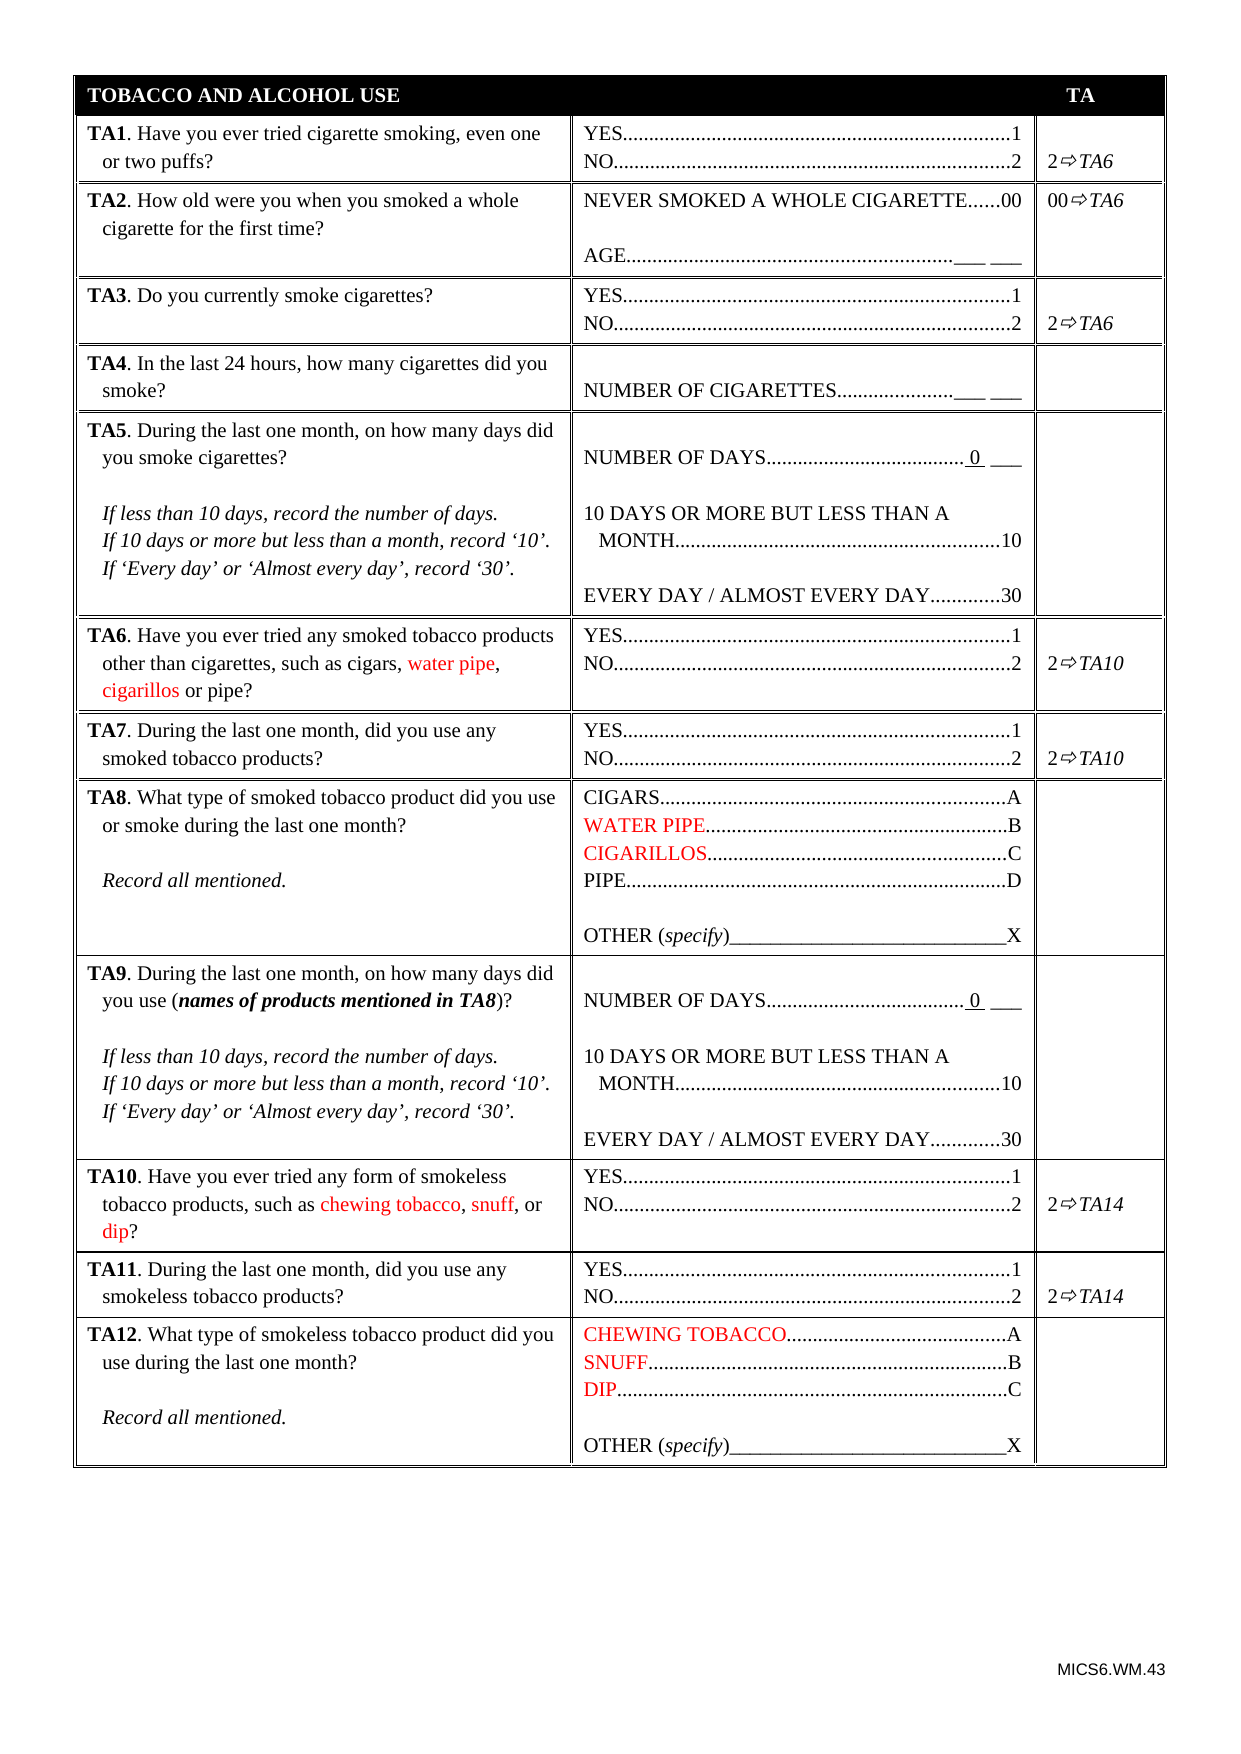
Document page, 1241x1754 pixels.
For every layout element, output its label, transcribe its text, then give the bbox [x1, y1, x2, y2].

table_cell Yes 1 No 2 [573, 714, 1034, 778]
table_cell [1035, 1318, 1164, 1464]
table_cell TA8. What type of smoked tobacco product did you use or smoke during the last one month? Record all mentioned. [77, 778, 570, 955]
table_cell 2TA10 [1035, 615, 1165, 710]
table_header TOBACCO AND ALCOHOL USE TA [77, 78, 1164, 115]
table_cell TA5. During the last one month, on how many days did you smoke cigarettes? If less than 10 days, record the number of days. If 10 days or more but less than a month, record ‘10’. If ‘Every day’ or ‘Almost every day’, record ‘30’. [75, 410, 571, 615]
table_cell [1035, 410, 1165, 615]
table_cell Number of days 0 ___ 10 days or more but less than a month 10 Every day / Almost every day 30 [573, 956, 1034, 1158]
table_cell 2TA6 [1037, 276, 1164, 343]
table_cell 2TA14 [1037, 1160, 1164, 1251]
table_cell TA1. Have you ever tried cigarette smoking, even one or two puffs? [77, 116, 570, 181]
table_cell Yes 1 No 2 [573, 1253, 1034, 1317]
table_cell Never smoked a whole cigarette 00 Age ___ ___ [573, 184, 1034, 276]
table_cell [1037, 956, 1164, 1158]
table_cell TA11. During the last one month, did you use any smokeless tobacco products? [77, 1253, 570, 1317]
table_cell Yes 1 No 2 [573, 619, 1034, 710]
table_cell TA9. During the last one month, on how many days did you use (names of products mentioned in TA8)? If less than 10 days, record the number of days. If 10 days or more but less than a month, record ‘10’. If ‘Every day’ or ‘Almost every day’, record ‘30’. [77, 956, 570, 1158]
table_cell Number of days 0 ___ 10 days or more but less than a month 10 Every day / Almost every day 30 [573, 413, 1034, 615]
table_cell [1035, 343, 1165, 410]
table_cell 2TA14 [1037, 1253, 1164, 1317]
table_cell Chewing tobacco A Snuff B Dip C Other (specify) X [571, 1318, 1035, 1464]
table_cell Yes 1 No 2 [573, 116, 1034, 181]
table_cell Yes 1 No 2 [573, 1160, 1034, 1251]
table_cell TA6. Have you ever tried any smoked tobacco products other than cigarettes, such as cigars, water pipe, cigarillos or pipe? [75, 615, 571, 710]
table_cell 00TA6 [1037, 181, 1164, 276]
table_cell TA12. What type of smokeless tobacco product did you use during the last one month? Record all mentioned. [77, 1318, 571, 1464]
table_cell TA3. Do you currently smoke cigarettes? [77, 276, 570, 343]
table_cell TA4. In the last 24 hours, how many cigarettes did you smoke? [75, 343, 571, 410]
table_cell Yes 1 No 2 [573, 279, 1034, 343]
table_cell Cigars A Water pipe B Cigarillos C Pipe D Other (specify) X [573, 781, 1034, 955]
table_cell [1037, 778, 1164, 955]
table_cell TA2. How old were you when you smoked a whole cigarette for the first time? [77, 181, 570, 276]
table_cell 2TA10 [1035, 710, 1165, 778]
table_cell TA10. Have you ever tried any form of smokeless tobacco products, such as chewing tobacco, snuff, or dip? [77, 1160, 570, 1251]
table_cell 2TA6 [1037, 116, 1164, 181]
table_cell TA7. During the last one month, did you use any smoked tobacco products? [75, 710, 571, 778]
table_cell Number of cigarettes ___ ___ [573, 346, 1034, 410]
